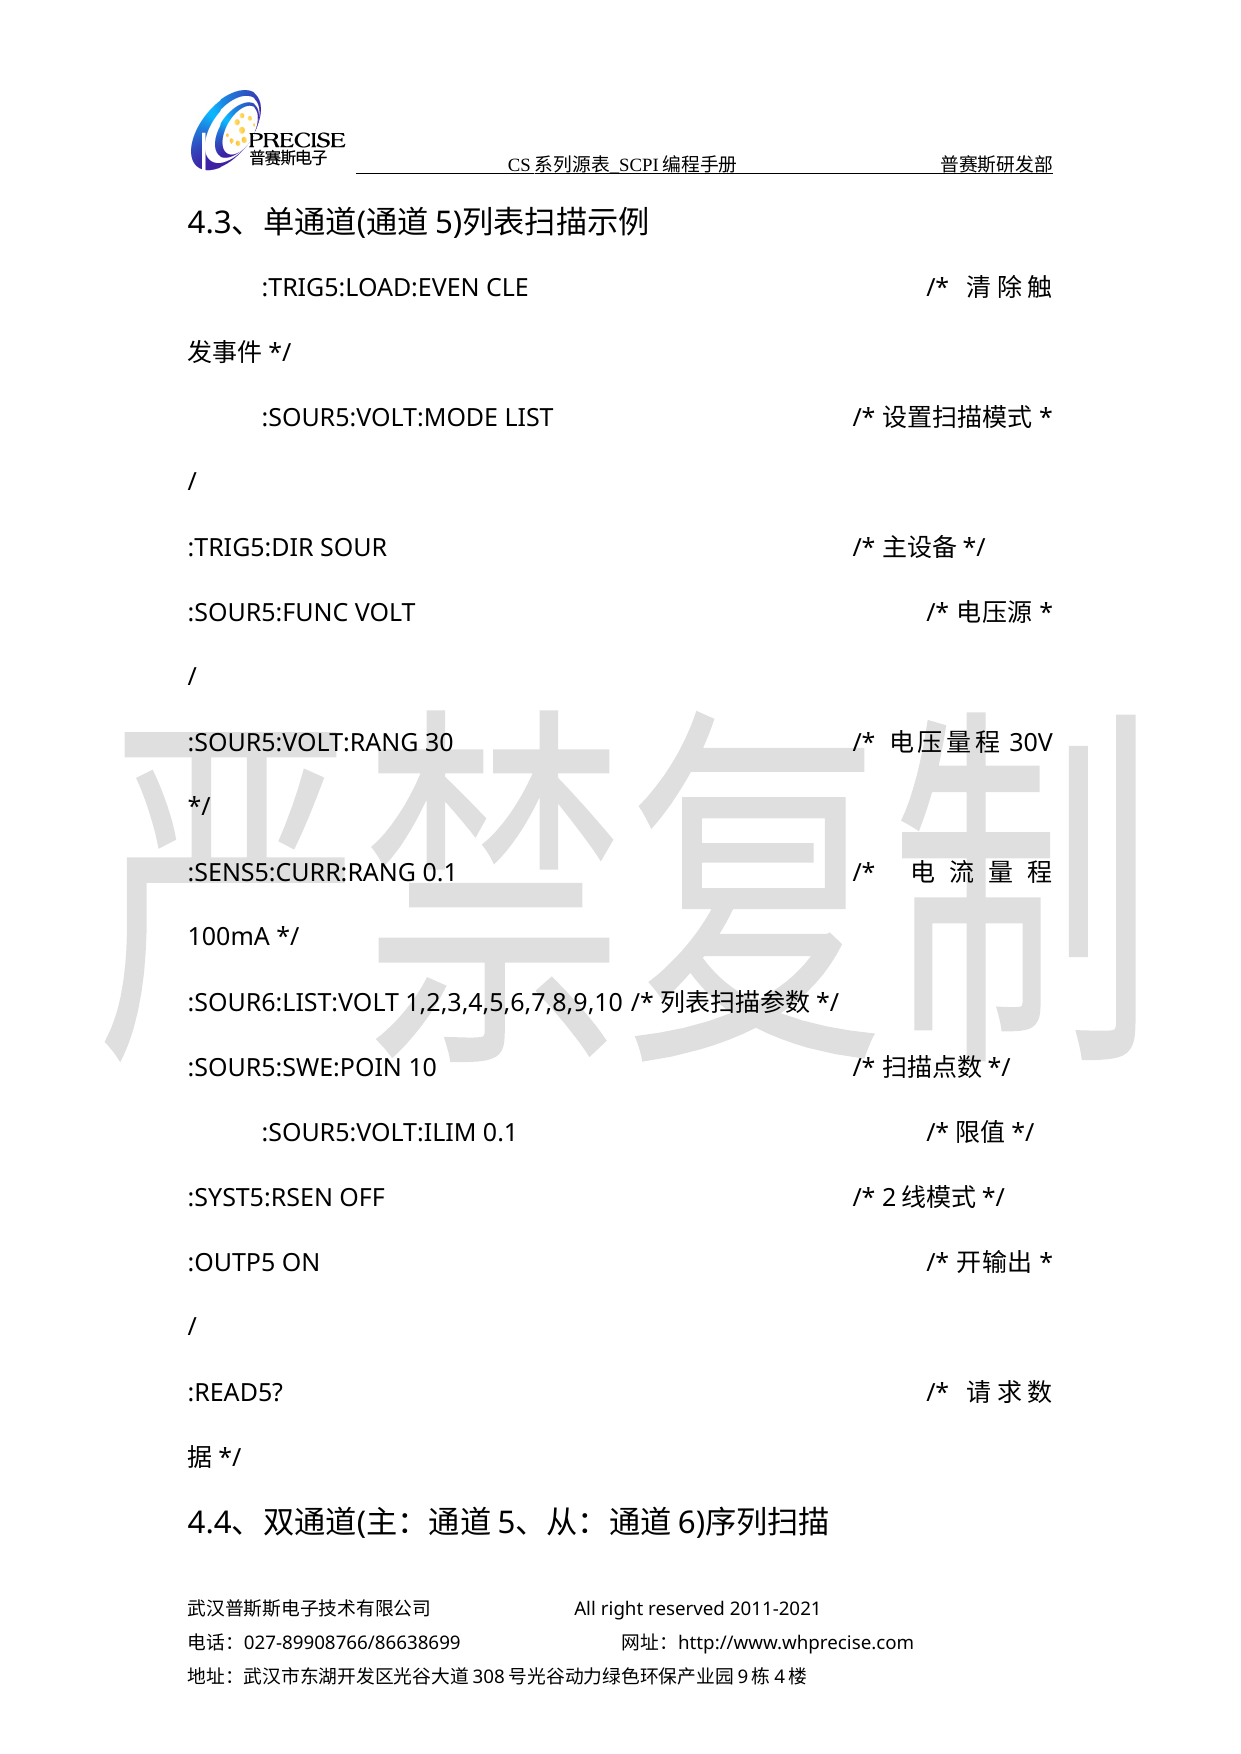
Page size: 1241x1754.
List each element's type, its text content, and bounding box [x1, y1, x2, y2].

text :SYST5:RSEN OFF /* 2线模式 */ [187, 1163, 1053, 1228]
text :SOUR5:VOLT:ILIM 0.1 /* 限值 */ [187, 1098, 1053, 1163]
text :SOUR5:VOLT:MODE LIST /* 设置扫描模式 */ [187, 383, 1053, 513]
text :READ5? /* 请求数据 */ [187, 1358, 1053, 1488]
text 4.4、双通道(主：通道5、从：通道6)序列扫描 [187, 1488, 1053, 1553]
text :SOUR5:VOLT:RANG 30 /* 电压量程30V */ [187, 708, 1053, 838]
text :SENS5:CURR:RANG 0.1 /* 电流量程100mA */ [187, 838, 1053, 968]
text 4.3、单通道(通道5)列表扫描示例 [187, 188, 1053, 253]
text :TRIG5:DIR SOUR /* 主设备 */ [187, 513, 1053, 578]
text :SOUR6:LIST:VOLT 1,2,3,4,5,6,7,8,9,10 /* 列表扫描参数 */ [187, 968, 1053, 1033]
picture [187, 88, 356, 172]
text :SOUR5:SWE:POIN 10 /* 扫描点数 */ [187, 1033, 1053, 1098]
text :TRIG5:LOAD:EVEN CLE /* 清除触发事件 */ [187, 253, 1053, 383]
text :SOUR5:FUNC VOLT /* 电压源 */ [187, 578, 1053, 708]
text :OUTP5 ON /* 开输出 */ [187, 1228, 1053, 1358]
